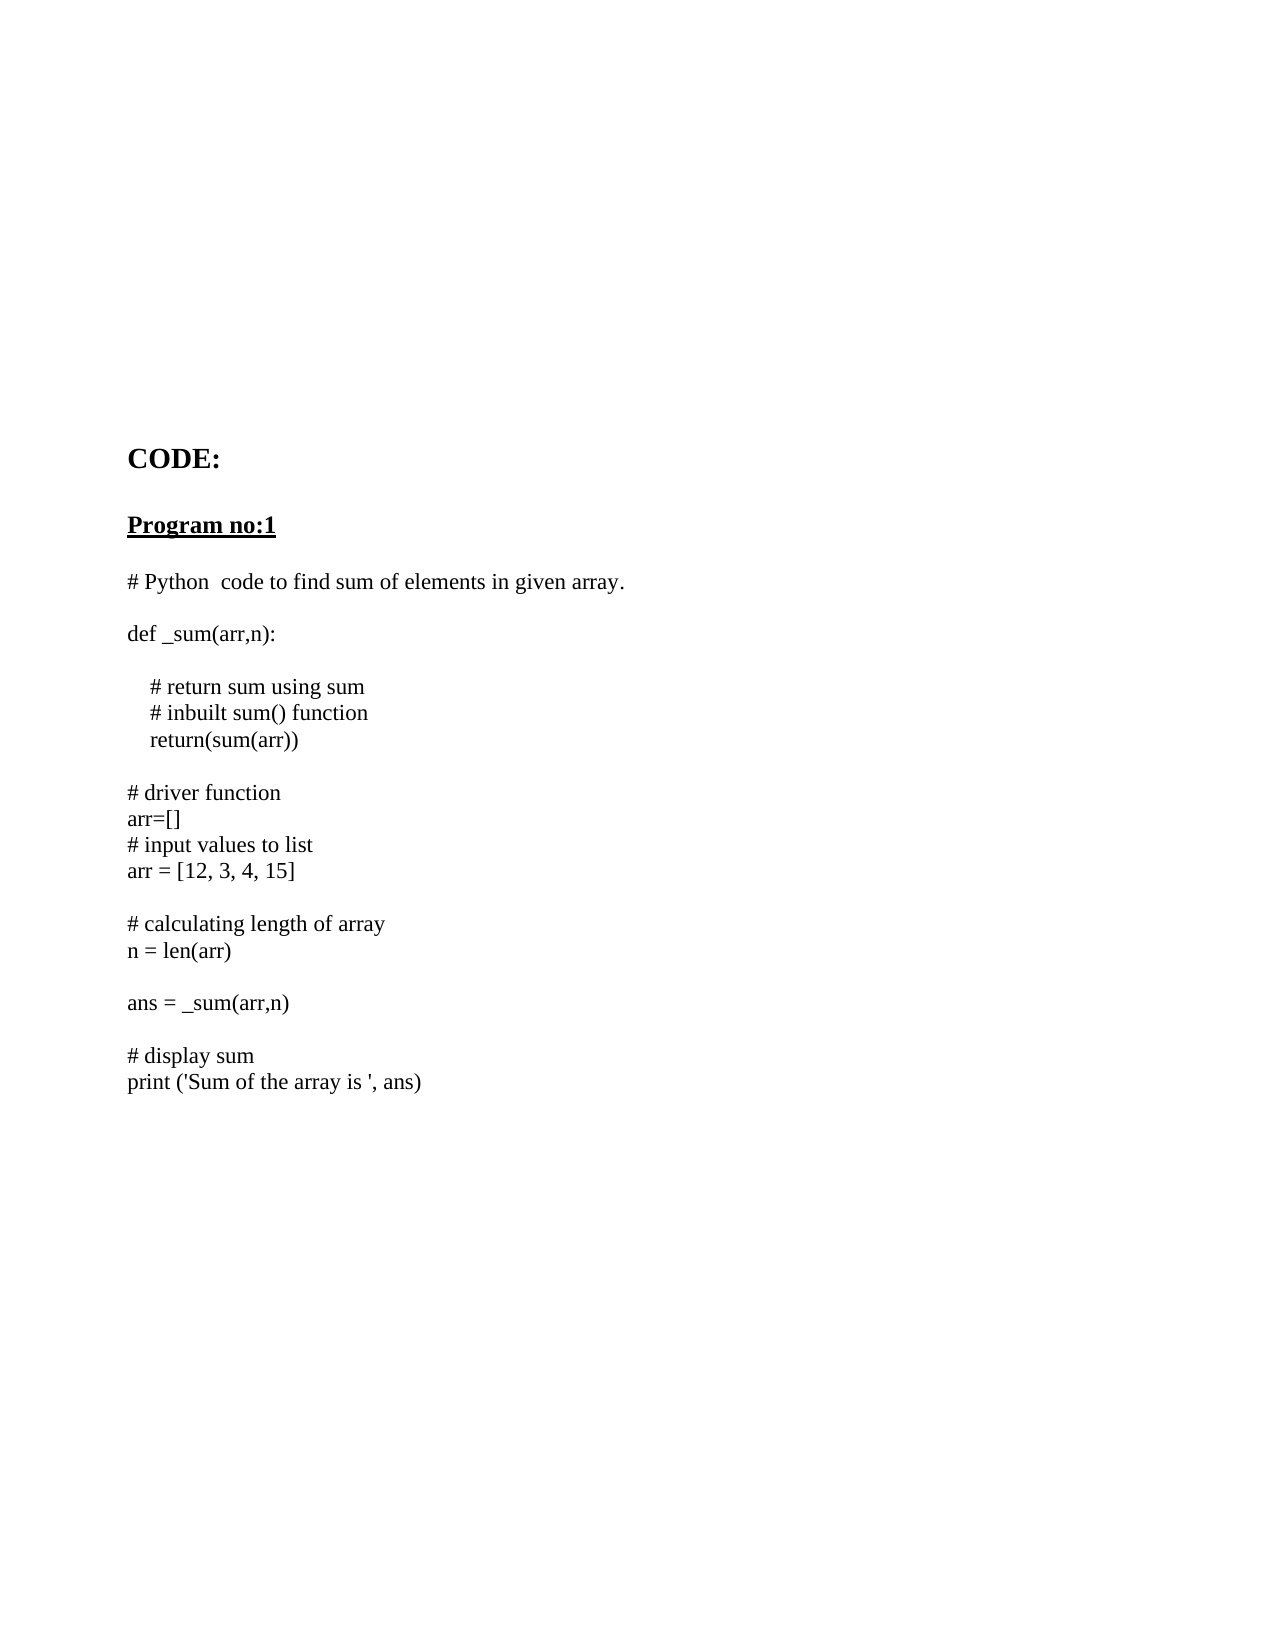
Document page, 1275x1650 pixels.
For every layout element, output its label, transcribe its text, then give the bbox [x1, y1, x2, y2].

text arr = [12, 3, 4, 15] [127, 858, 1148, 884]
text # calculating length of array [127, 910, 1148, 937]
text def _sum(arr,n): [127, 620, 1148, 647]
text # display sum [127, 1042, 1148, 1068]
text n = len(arr) [127, 937, 1148, 963]
text Program no:1 [127, 510, 1148, 539]
subtitle CODE: [127, 441, 1148, 475]
text # driver function [127, 778, 1148, 805]
text # inbuilt sum() function [127, 699, 1148, 726]
text return(sum(arr)) [127, 726, 1148, 752]
text arr=[] [127, 805, 1148, 831]
text # return sum using sum [127, 673, 1148, 699]
text print ('Sum of the array is ', ans) [127, 1068, 1148, 1095]
text ans = _sum(arr,n) [127, 989, 1148, 1016]
text # input values to list [127, 831, 1148, 858]
text # Python code to find sum of elements in given array. [127, 568, 1148, 594]
